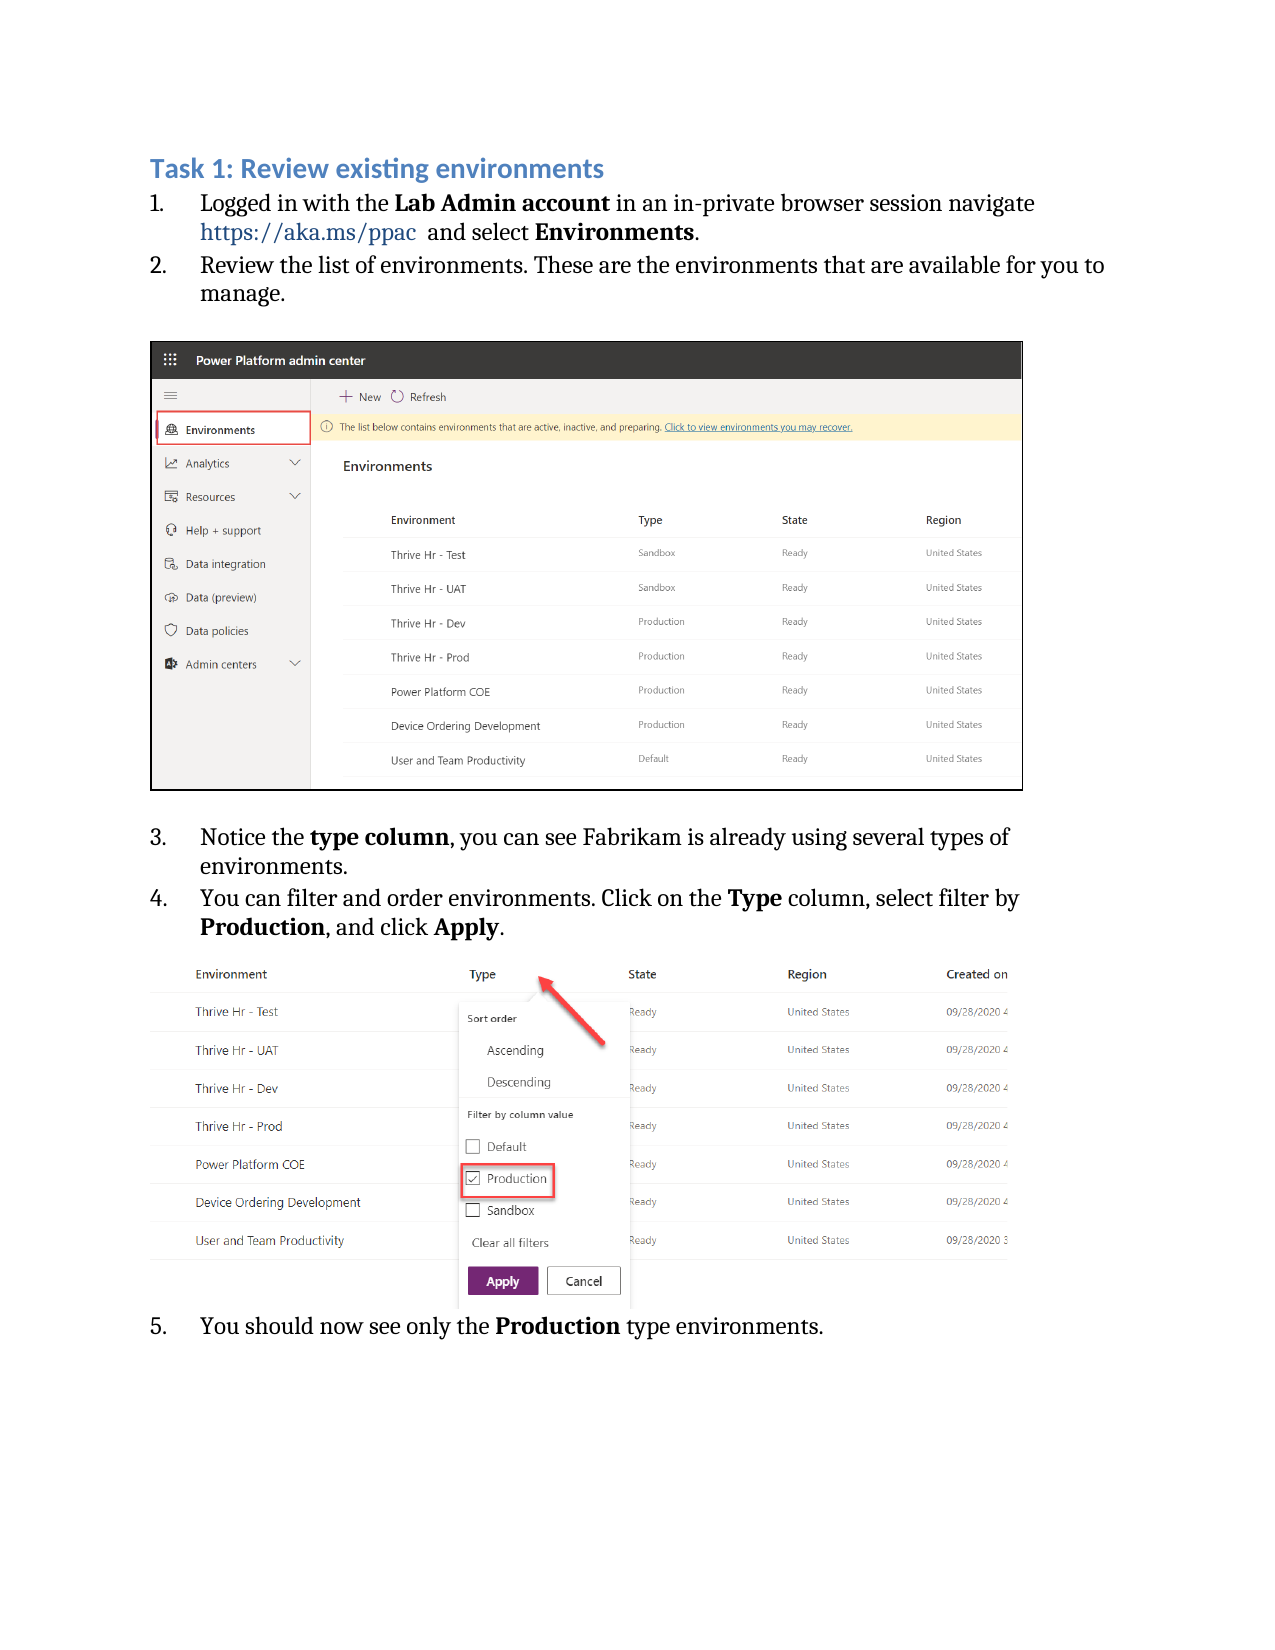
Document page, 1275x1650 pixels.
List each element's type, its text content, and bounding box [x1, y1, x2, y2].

list You can filter and order environments. Click on the Type column, select filter by Production, and click Apply. [150, 884, 1125, 942]
picture [150, 945, 1008, 1309]
list You should now see only the Production type environments. [150, 1312, 1125, 1341]
subtitle Task 1: Review existing environments [150, 150, 1125, 186]
list Logged in with the Lab Admin account in an in-private browser session navigate https://aka.ms/ppac and select Environments. [150, 189, 1125, 247]
list Notice the type column, you can see Fabrikam is already using several types of environments. [150, 823, 1125, 881]
picture [152, 342, 1022, 789]
list Review the list of environments. These are the environments that are available for you to manage. [150, 251, 1125, 337]
